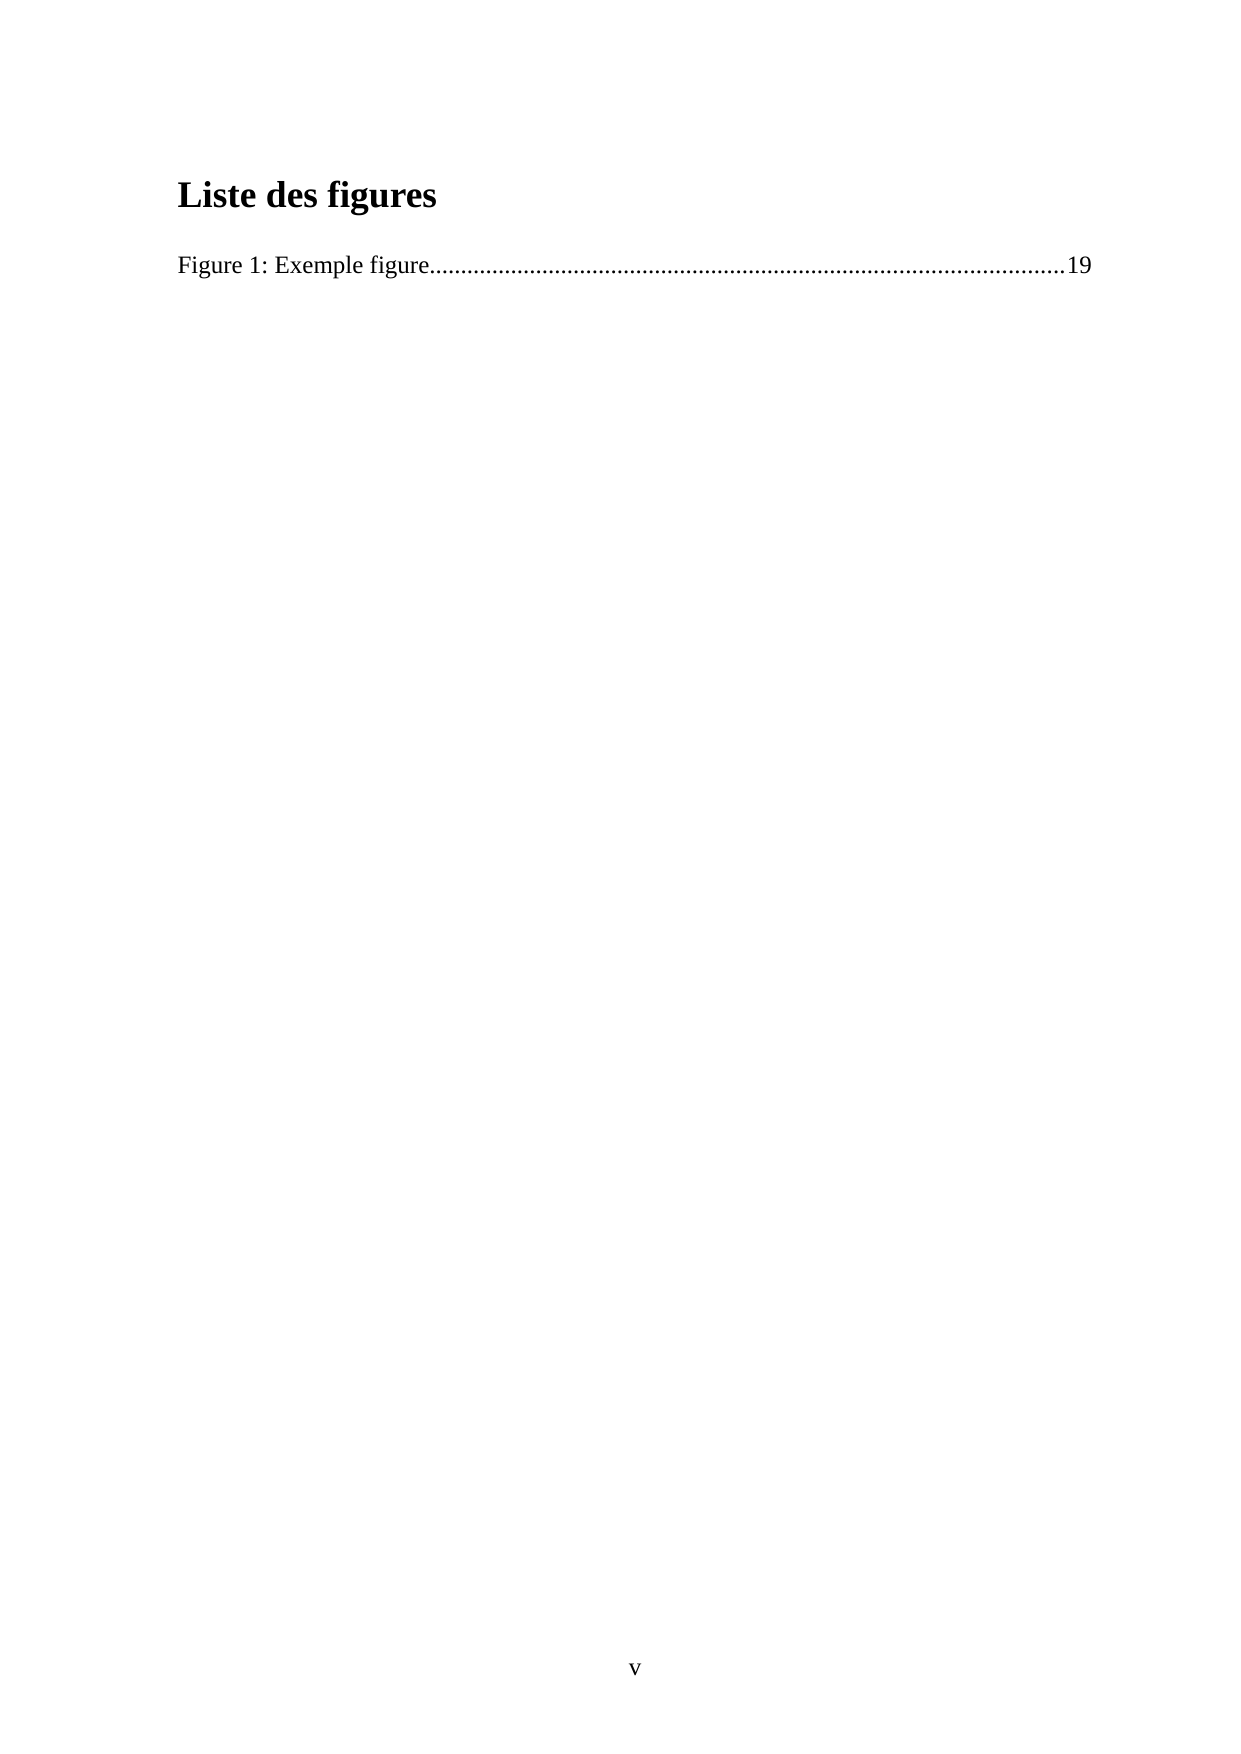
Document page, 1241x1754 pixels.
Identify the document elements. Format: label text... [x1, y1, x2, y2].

text Figure 1: Exemple figure 19 [177, 250, 1092, 279]
subtitle Liste des figures [177, 173, 1092, 216]
